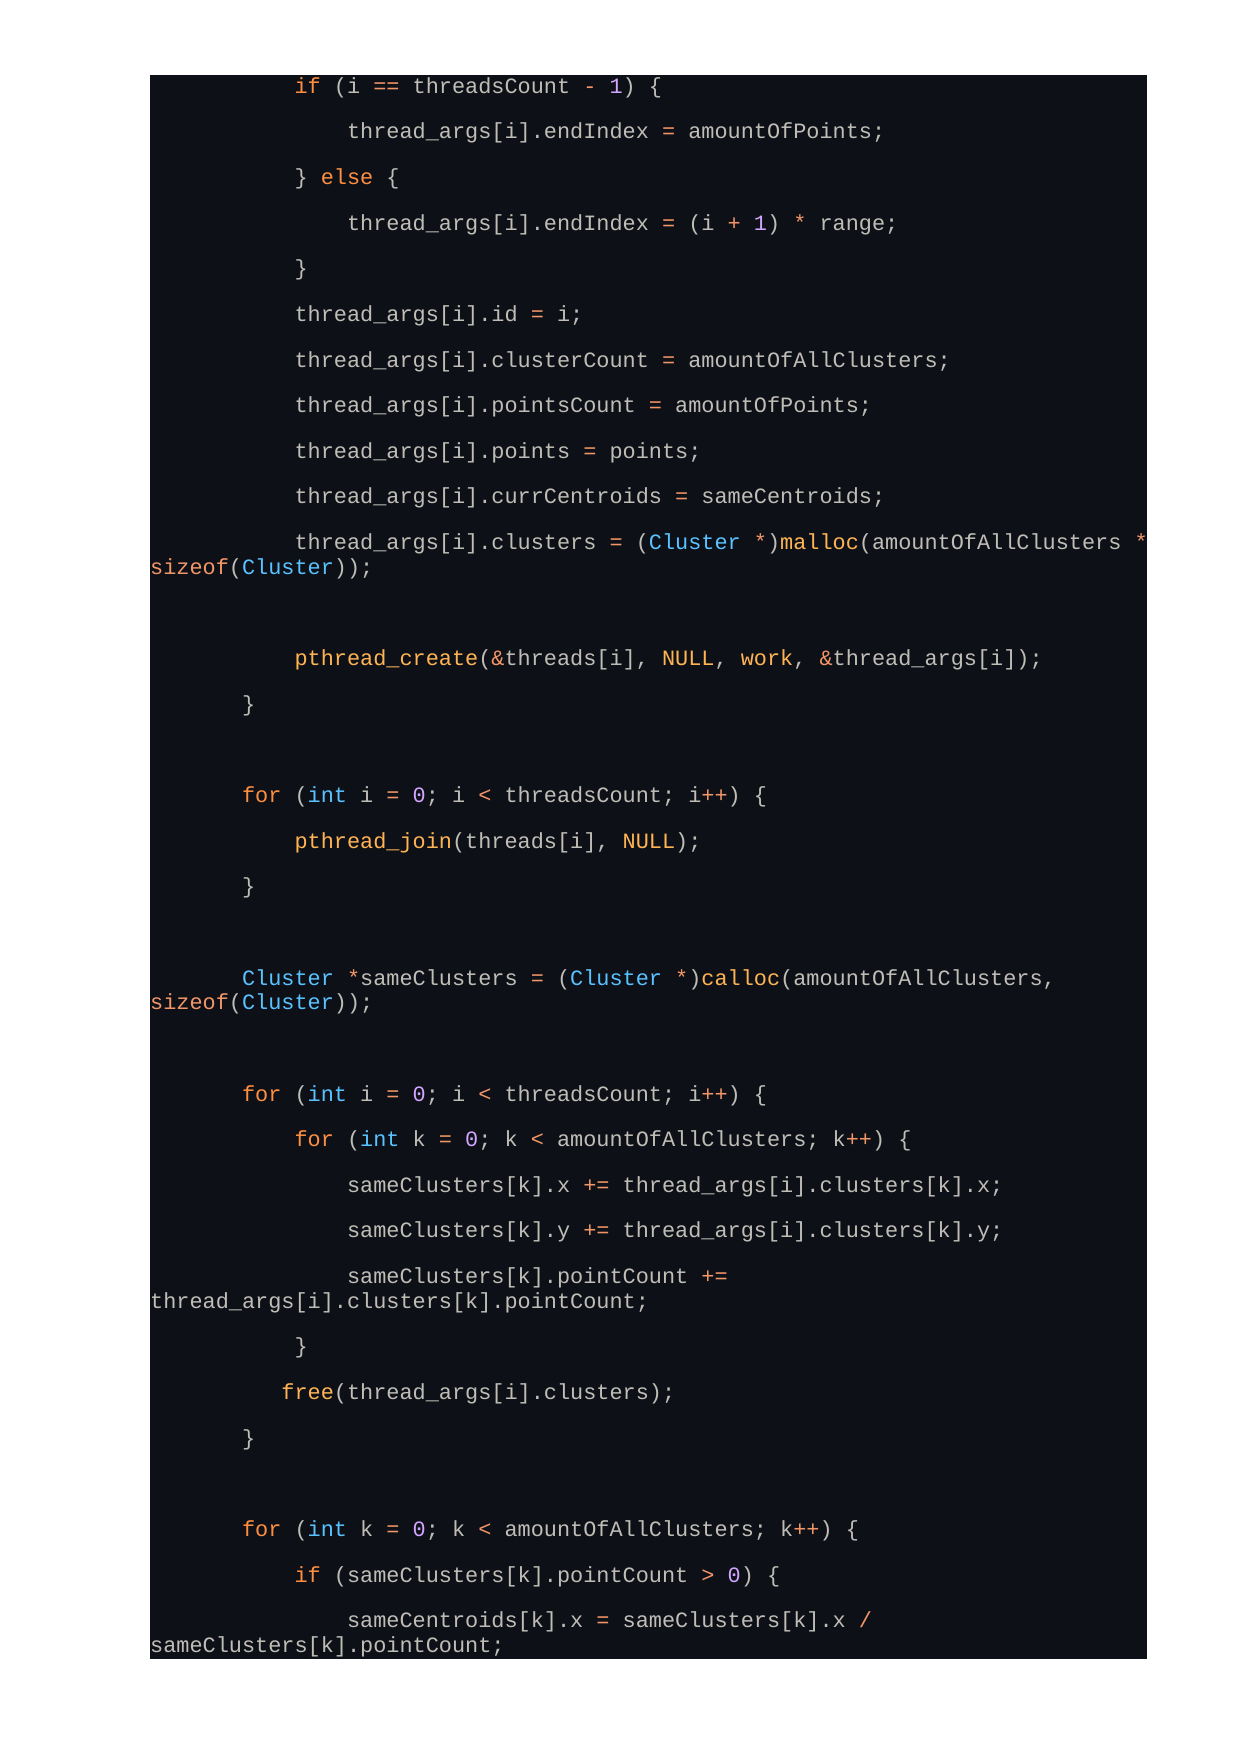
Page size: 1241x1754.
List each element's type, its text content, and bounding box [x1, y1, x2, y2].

text pthread_create(&threads[i], NULL, work, &thread_args[i]); [150, 647, 1147, 672]
text for (int k = 0; k < amountOfAllClusters; k++) { [150, 1128, 1147, 1153]
text sameCentroids[k].x = sameClusters[k].x / sameClusters[k].pointCount; [150, 1609, 1147, 1659]
text for (int i = 0; i < threadsCount; i++) { [150, 1083, 1147, 1107]
text for (int k = 0; k < amountOfAllClusters; k++) { [150, 1518, 1147, 1543]
text } else { [150, 166, 1147, 191]
text Cluster *sameClusters = (Cluster *)calloc(amountOfAllClusters, sizeof(Cluster)); [150, 967, 1147, 1016]
text } [150, 1336, 1147, 1360]
text } [150, 257, 1147, 282]
text pthread_join(threads[i], NULL); [150, 830, 1147, 854]
text for (int i = 0; i < threadsCount; i++) { [150, 784, 1147, 809]
text if (sameClusters[k].pointCount > 0) { [150, 1564, 1147, 1588]
text thread_args[i].currCentroids = sameCentroids; [150, 486, 1147, 510]
text thread_args[i].clusterCount = amountOfAllClusters; [150, 349, 1147, 373]
text if (i == threadsCount - 1) { [150, 75, 1147, 100]
text } [150, 1427, 1147, 1452]
text thread_args[i].points = points; [150, 440, 1147, 465]
text thread_args[i].clusters = (Cluster *)malloc(amountOfAllClusters * sizeof(Cluster)); [150, 531, 1147, 581]
text sameClusters[k].y += thread_args[i].clusters[k].y; [150, 1219, 1147, 1244]
text free(thread_args[i].clusters); [150, 1381, 1147, 1406]
text thread_args[i].endIndex = amountOfPoints; [150, 121, 1147, 145]
text } [150, 875, 1147, 900]
text } [150, 693, 1147, 718]
text sameClusters[k].x += thread_args[i].clusters[k].x; [150, 1174, 1147, 1199]
text thread_args[i].endIndex = (i + 1) * range; [150, 212, 1147, 237]
text thread_args[i].pointsCount = amountOfPoints; [150, 394, 1147, 419]
text thread_args[i].id = i; [150, 303, 1147, 328]
text sameClusters[k].pointCount += thread_args[i].clusters[k].pointCount; [150, 1265, 1147, 1315]
